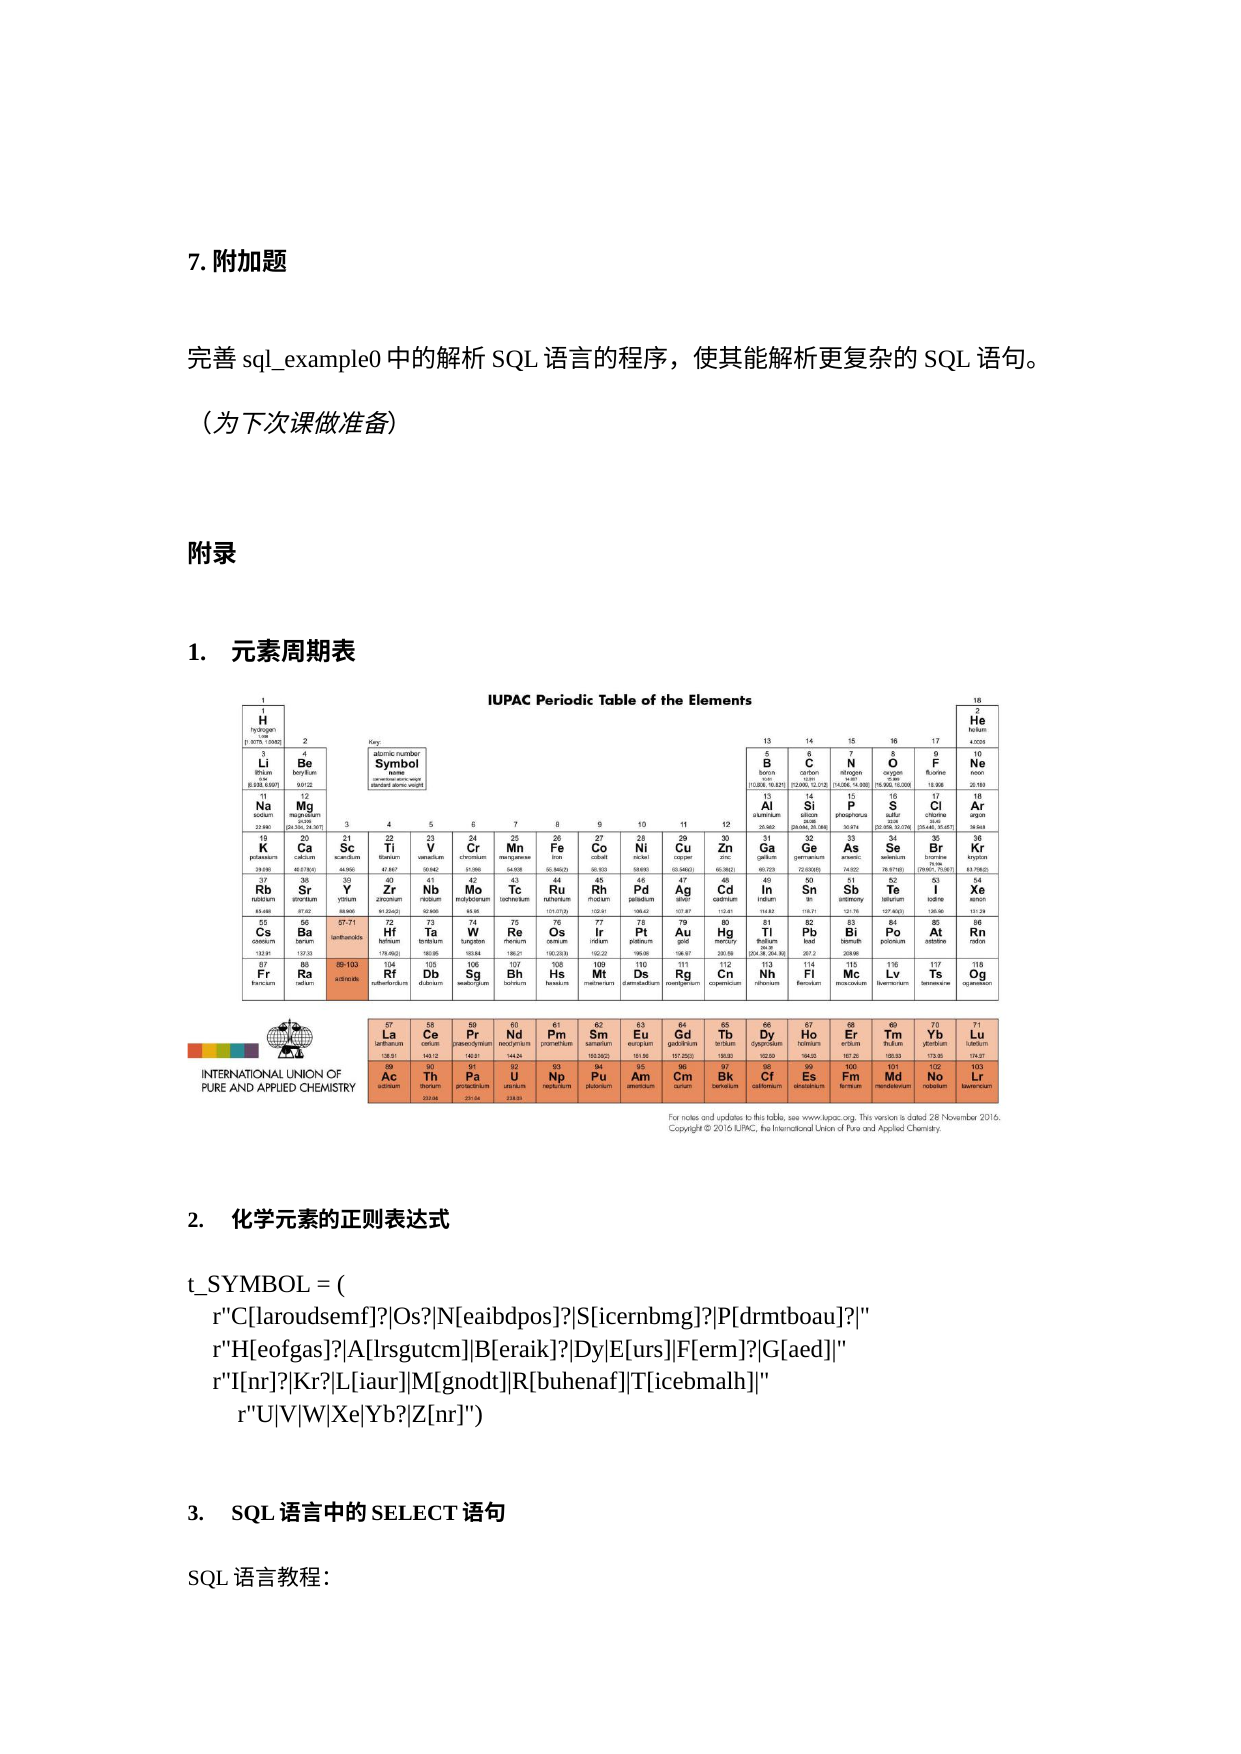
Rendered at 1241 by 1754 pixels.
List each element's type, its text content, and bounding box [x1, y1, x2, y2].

picture [187, 682, 1052, 1134]
text r"I[nr]?|Kr?|L[iaur]|M[gnodt]|R[buhenaf]|T[icebmalh]|" [187, 1364, 1053, 1397]
text 完善sql_example0中的解析SQL语言的程序，使其能解析更复杂的SQL语句。 [187, 324, 1053, 389]
text 附录 [187, 519, 1053, 584]
text r"H[eofgas]?|A[lrsgutcm]|B[eraik]?|Dy|E[urs]|F[erm]?|G[aed]|" [187, 1332, 1053, 1364]
text （为下次课做准备） [187, 389, 1053, 454]
list 附加题 [187, 227, 1053, 292]
text t_SYMBOL = ( [187, 1267, 1053, 1299]
list SQL语言中的SELECT语句 [187, 1494, 1053, 1527]
text r"U|V|W|Xe|Yb?|Z[nr]") [187, 1397, 1053, 1429]
text SQL语言教程： [187, 1559, 1053, 1592]
list 元素周期表 [187, 617, 1053, 682]
list 化学元素的正则表达式 [187, 1202, 1053, 1234]
text r"C[laroudsemf]?|Os?|N[eaibdpos]?|S[icernbmg]?|P[drmtboau]?|" [187, 1299, 1053, 1332]
